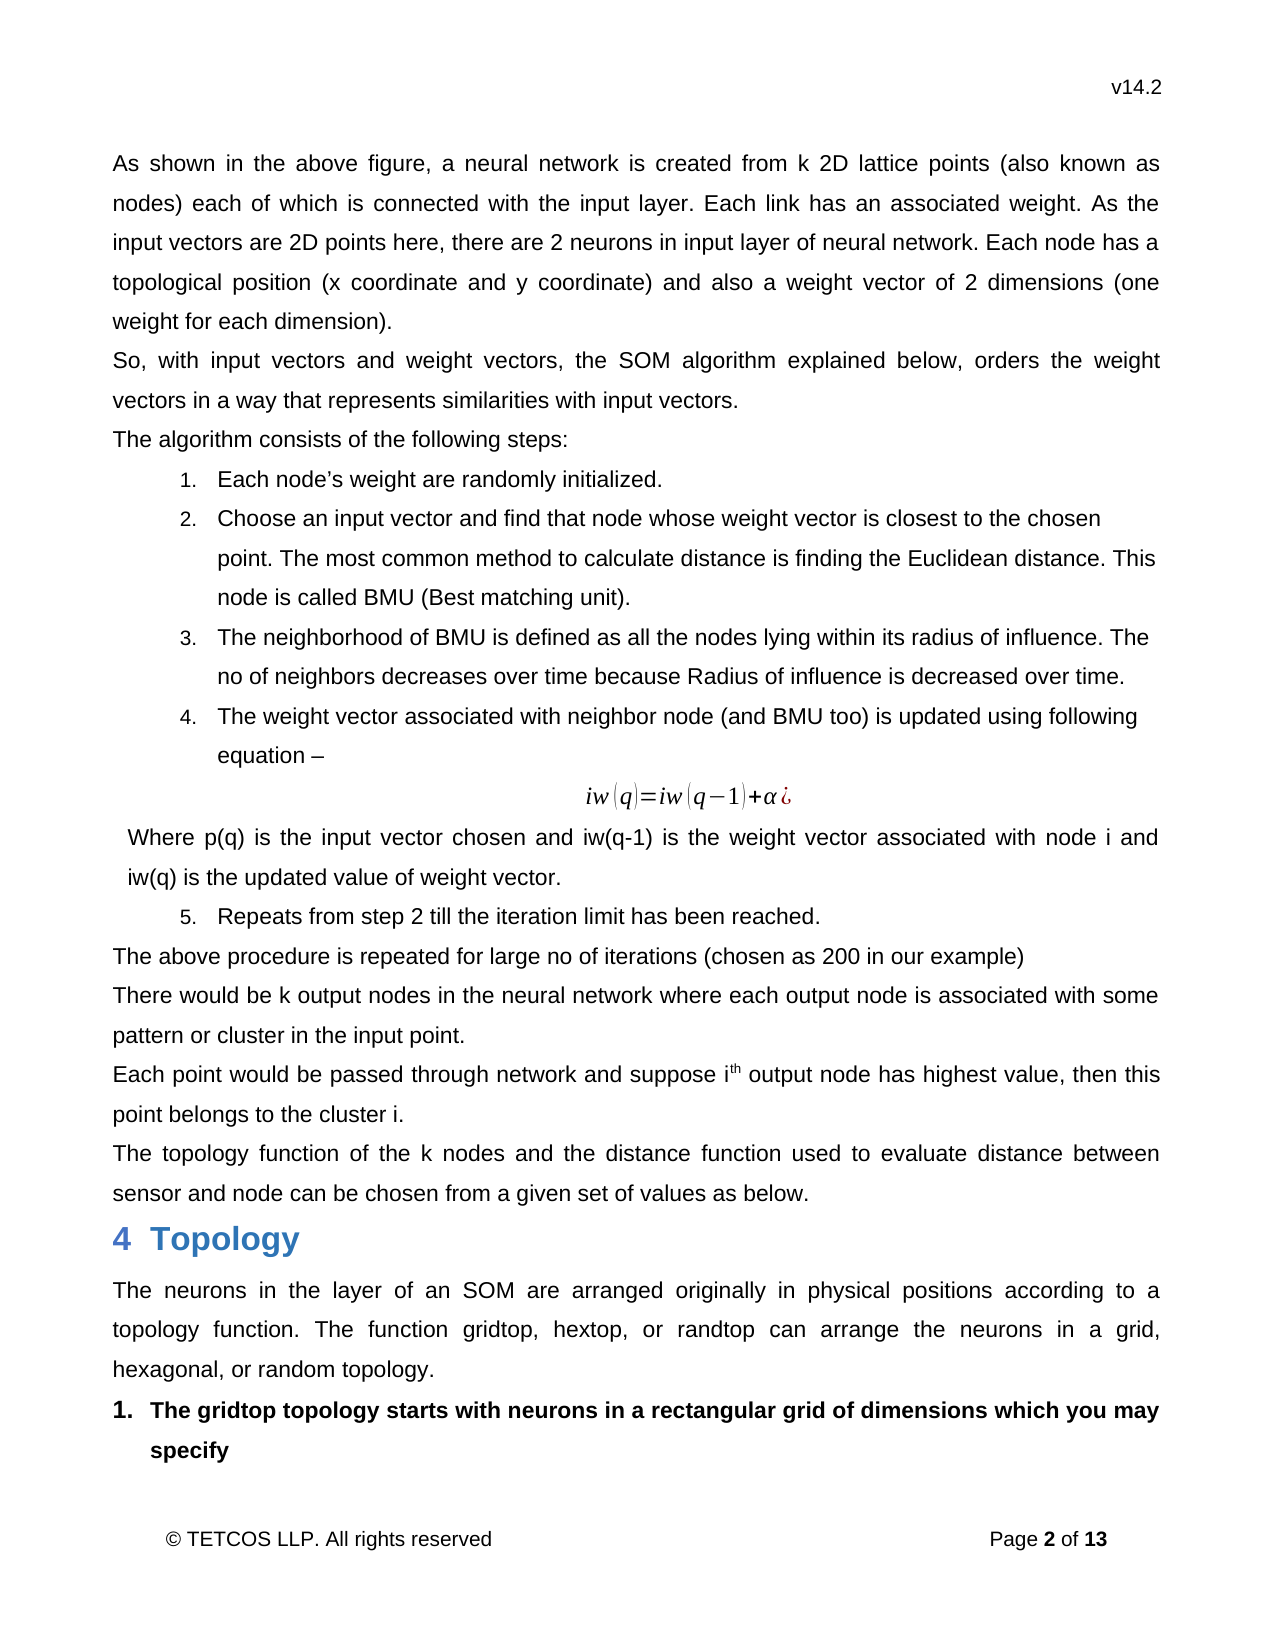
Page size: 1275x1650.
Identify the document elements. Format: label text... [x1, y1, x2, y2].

text The algorithm consists of the following steps: [112, 426, 1161, 453]
list Choose an input vector and find that node whose weight vector is closest to the chosen point. The most common method to calculate distance is finding the Euclidean distance. This node is called BMU (Best matching unit). [179, 505, 1161, 611]
list Repeats from step 2 till the iteration limit has been reached. [179, 903, 1161, 929]
list The gridtop topology starts with neurons in a rectangular grid of dimensions which you may specify [112, 1395, 1161, 1463]
subtitle Topology [112, 1219, 1162, 1257]
text Each point would be passed through network and suppose ith output node has highest value, then this point belongs to the cluster i. [112, 1061, 1161, 1127]
text The topology function of the k nodes and the distance function used to evaluate distance between sensor and node can be chosen from a given set of values as below. [112, 1140, 1161, 1206]
text There would be k output nodes in the neural network where each output node is associated with some pattern or cluster in the input point. [112, 982, 1161, 1048]
list Each node’s weight are randomly initialized. [179, 466, 1161, 492]
list The neighborhood of BMU is defined as all the nodes lying within its radius of influence. The no of neighbors decreases over time because Radius of influence is decreased over time. [179, 624, 1161, 689]
text So, with input vectors and weight vectors, the SOM algorithm explained below, orders the weight vectors in a way that represents similarities with input vectors. [112, 347, 1161, 413]
text As shown in the above figure, a neural network is created from k 2D lattice points (also known as nodes) each of which is connected with the input layer. Each link has an associated weight. As the input vectors are 2D points here, there are 2 neurons in input layer of neural network. Each node has a topological position (x coordinate and y coordinate) and also a weight vector of 2 dimensions (one weight for each dimension). [112, 150, 1161, 334]
list The weight vector associated with neighbor node (and BMU too) is updated using following equation – [179, 703, 1161, 768]
text Where p(q) is the input vector chosen and iw(q-1) is the weight vector associated with node i and iw(q) is the updated value of weight vector. [127, 824, 1161, 890]
text The above procedure is repeated for large no of iterations (chosen as 200 in our example) [112, 943, 1161, 969]
text The neurons in the layer of an SOM are arranged originally in physical positions according to a topology function. The function gridtop, hextop, or randtop can arrange the neurons in a grid, hexagonal, or random topology. [112, 1277, 1161, 1382]
